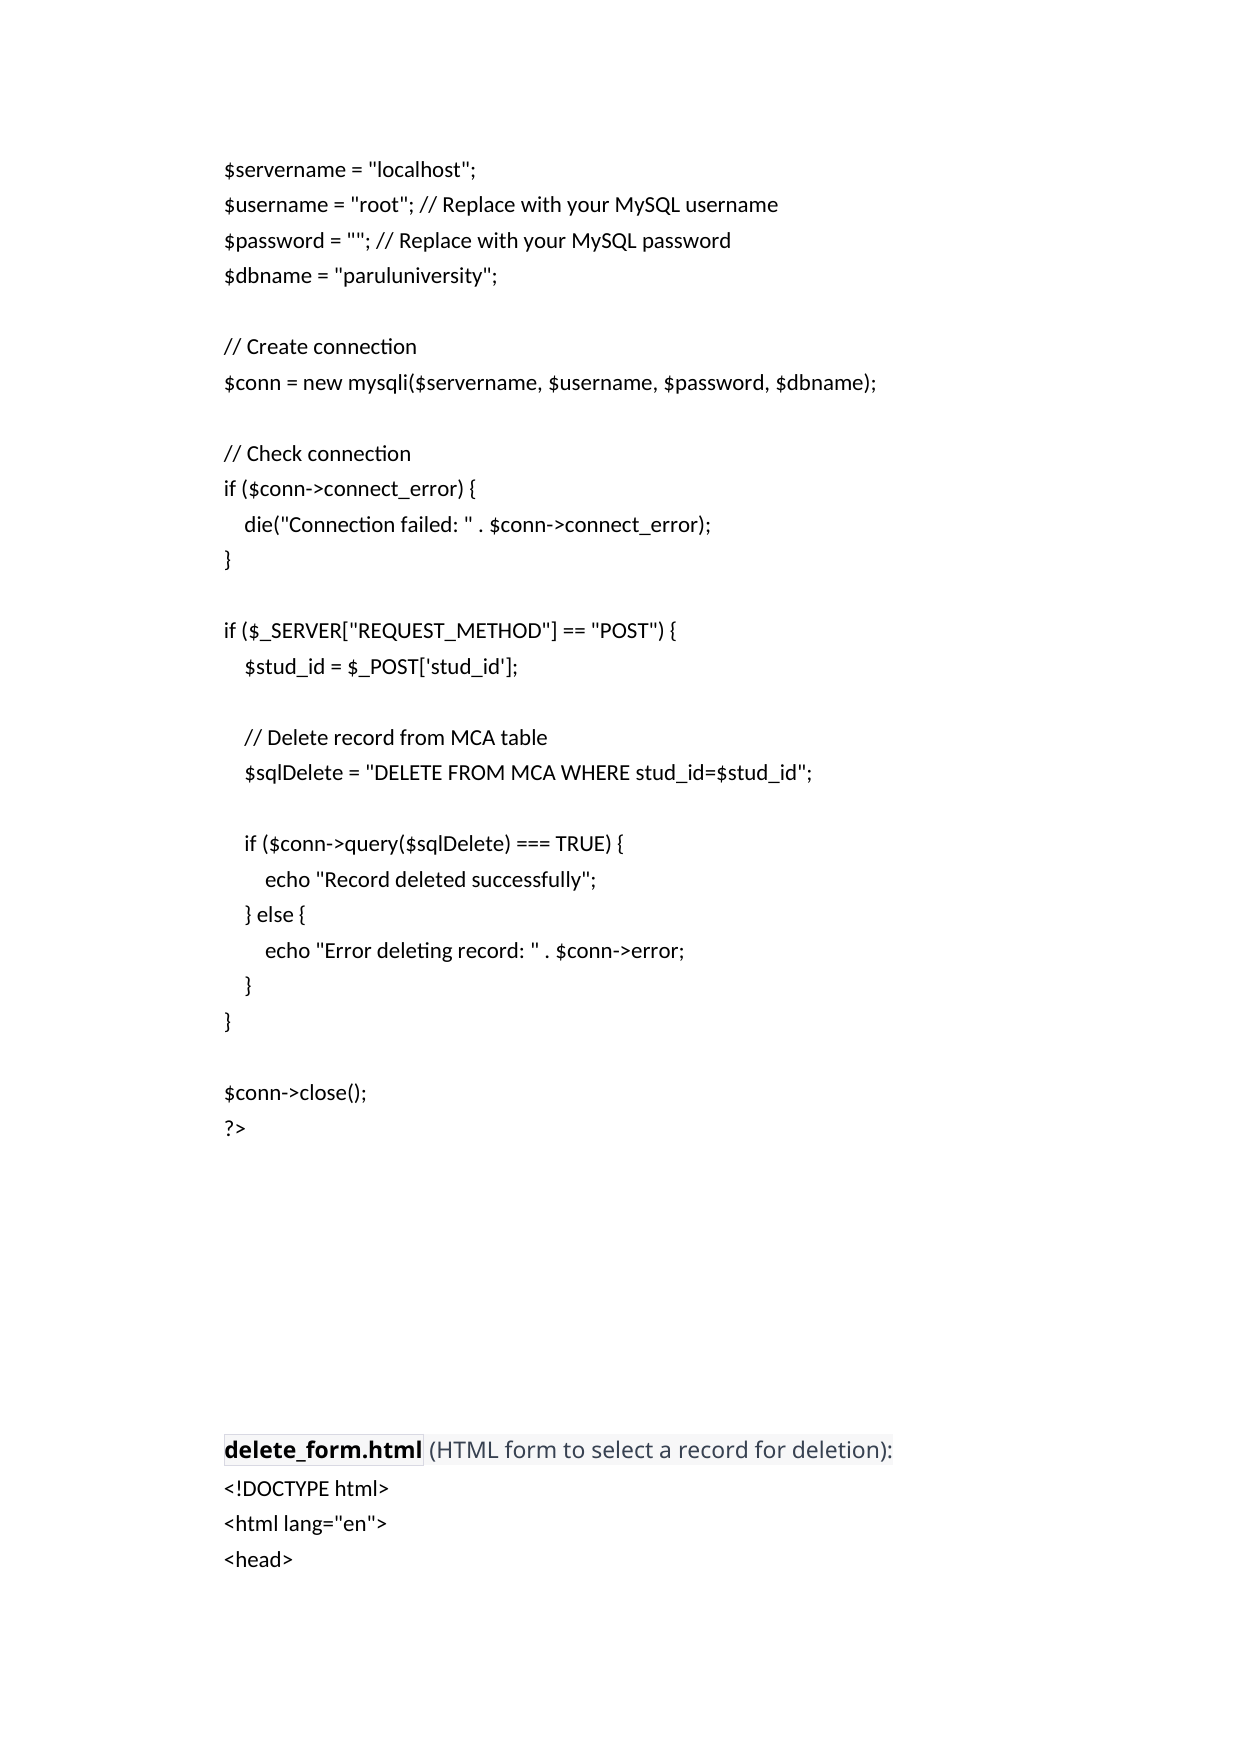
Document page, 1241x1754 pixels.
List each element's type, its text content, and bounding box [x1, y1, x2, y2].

text } [224, 545, 1074, 573]
text <html lang="en"> [224, 1509, 1074, 1537]
text // Check connection [224, 439, 1074, 467]
text delete_form.html (HTML form to select a record for deletion): [424, 1433, 1074, 1466]
text $dbname = "paruluniversity"; [224, 261, 1074, 289]
text $conn->close(); [224, 1078, 1074, 1106]
text <!DOCTYPE html> [224, 1474, 1074, 1502]
text // Delete record from MCA table [224, 723, 1074, 751]
text ?> [224, 1114, 1074, 1142]
text echo "Error deleting record: " . $conn->error; [224, 936, 1074, 964]
text if ($conn->connect_error) { [224, 474, 1074, 502]
text $conn = new mysqli($servername, $username, $password, $dbname); [224, 368, 1074, 396]
text } [224, 1007, 1074, 1035]
text <head> [224, 1545, 1074, 1573]
text $servername = "localhost"; [224, 155, 1074, 183]
text $username = "root"; // Replace with your MySQL username [224, 190, 1074, 218]
text // Create connection [224, 332, 1074, 360]
text } [224, 972, 1074, 1000]
text if ($_SERVER["REQUEST_METHOD"] == "POST") { [224, 616, 1074, 644]
text } else { [224, 901, 1074, 929]
text if ($conn->query($sqlDelete) === TRUE) { [224, 829, 1074, 858]
text $password = ""; // Replace with your MySQL password [224, 226, 1074, 254]
text $stud_id = $_POST['stud_id']; [224, 652, 1074, 680]
text die("Connection failed: " . $conn->connect_error); [224, 510, 1074, 538]
text $sqlDelete = "DELETE FROM MCA WHERE stud_id=$stud_id"; [224, 758, 1074, 787]
text echo "Record deleted successfully"; [224, 865, 1074, 893]
